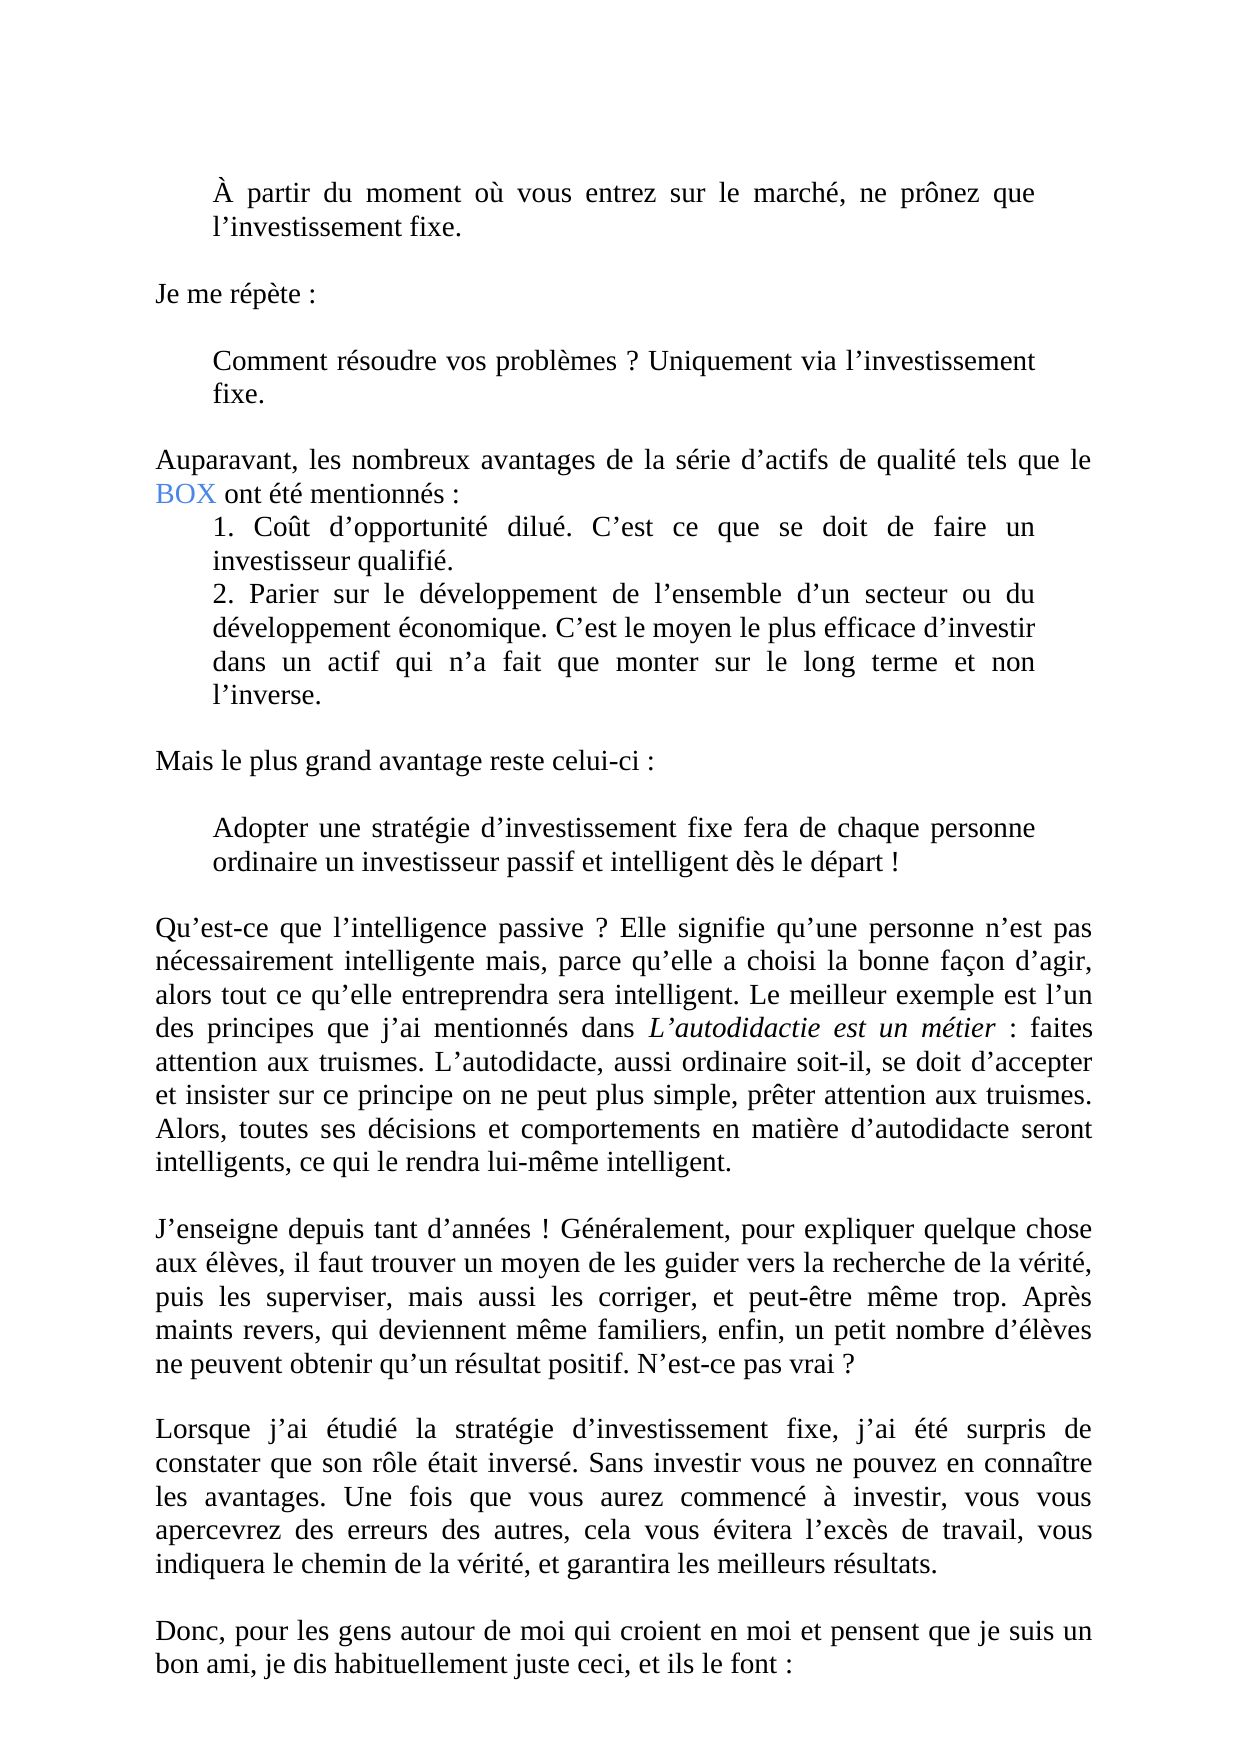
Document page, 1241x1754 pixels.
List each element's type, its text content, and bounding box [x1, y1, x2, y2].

text 2. Parier sur le développement de l’ensemble d’un secteur ou du développement économique. C’est le moyen le plus efficace d’investir dans un actif qui n’a fait que monter sur le long terme et non l’inverse. [212, 577, 1036, 711]
text À partir du moment où vous entrez sur le marché, ne prônez que l’investissement fixe. [212, 175, 1036, 242]
text J’enseigne depuis tant d’années ! Généralement, pour expliquer quelque chose aux élèves, il faut trouver un moyen de les guider vers la recherche de la vérité, puis les superviser, mais aussi les corriger, et peut-être même trop. Après maints revers, qui deviennent même familiers, enfin, un petit nombre d’élèves ne peuvent obtenir qu’un résultat positif. N’est-ce pas vrai ? [155, 1212, 1093, 1379]
text 1. Coût d’opportunité dilué. C’est ce que se doit de faire un investisseur qualifié. [212, 509, 1036, 577]
text Qu’est-ce que l’intelligence passive ? Elle signifie qu’une personne n’est pas nécessairement intelligente mais, parce qu’elle a choisi la bonne façon d’agir, alors tout ce qu’elle entreprendra sera intelligent. Le meilleur exemple est l’un des principes que j’ai mentionnés dans L’autodidactie est un métier : faites attention aux truismes. L’autodidacte, aussi ordinaire soit-il, se doit d’accepter et insister sur ce principe on ne peut plus simple, prêter attention aux truismes. Alors, toutes ses décisions et comportements en matière d’autodidacte seront intelligents, ce qui le rendra lui-même intelligent. [155, 910, 1093, 1178]
text Comment résoudre vos problèmes ? Uniquement via l’investissement fixe. [212, 343, 1036, 410]
text Je me répète : [155, 276, 1093, 309]
text Adopter une stratégie d’investissement fixe fera de chaque personne ordinaire un investisseur passif et intelligent dès le départ ! [212, 810, 1036, 877]
text Mais le plus grand avantage reste celui-ci : [155, 743, 1093, 777]
text Auparavant, les nombreux avantages de la série d’actifs de qualité tels que le BOX ont été mentionnés : [155, 442, 1093, 509]
text Lorsque j’ai étudié la stratégie d’investissement fixe, j’ai été surpris de constater que son rôle était inversé. Sans investir vous ne pouvez en connaître les avantages. Une fois que vous aurez commencé à investir, vous vous apercevrez des erreurs des autres, cela vous évitera l’excès de travail, vous indiquera le chemin de la vérité, et garantira les meilleurs résultats. [155, 1412, 1093, 1579]
text Donc, pour les gens autour de moi qui croient en moi et pensent que je suis un bon ami, je dis habituellement juste ceci, et ils le font : [155, 1613, 1093, 1680]
